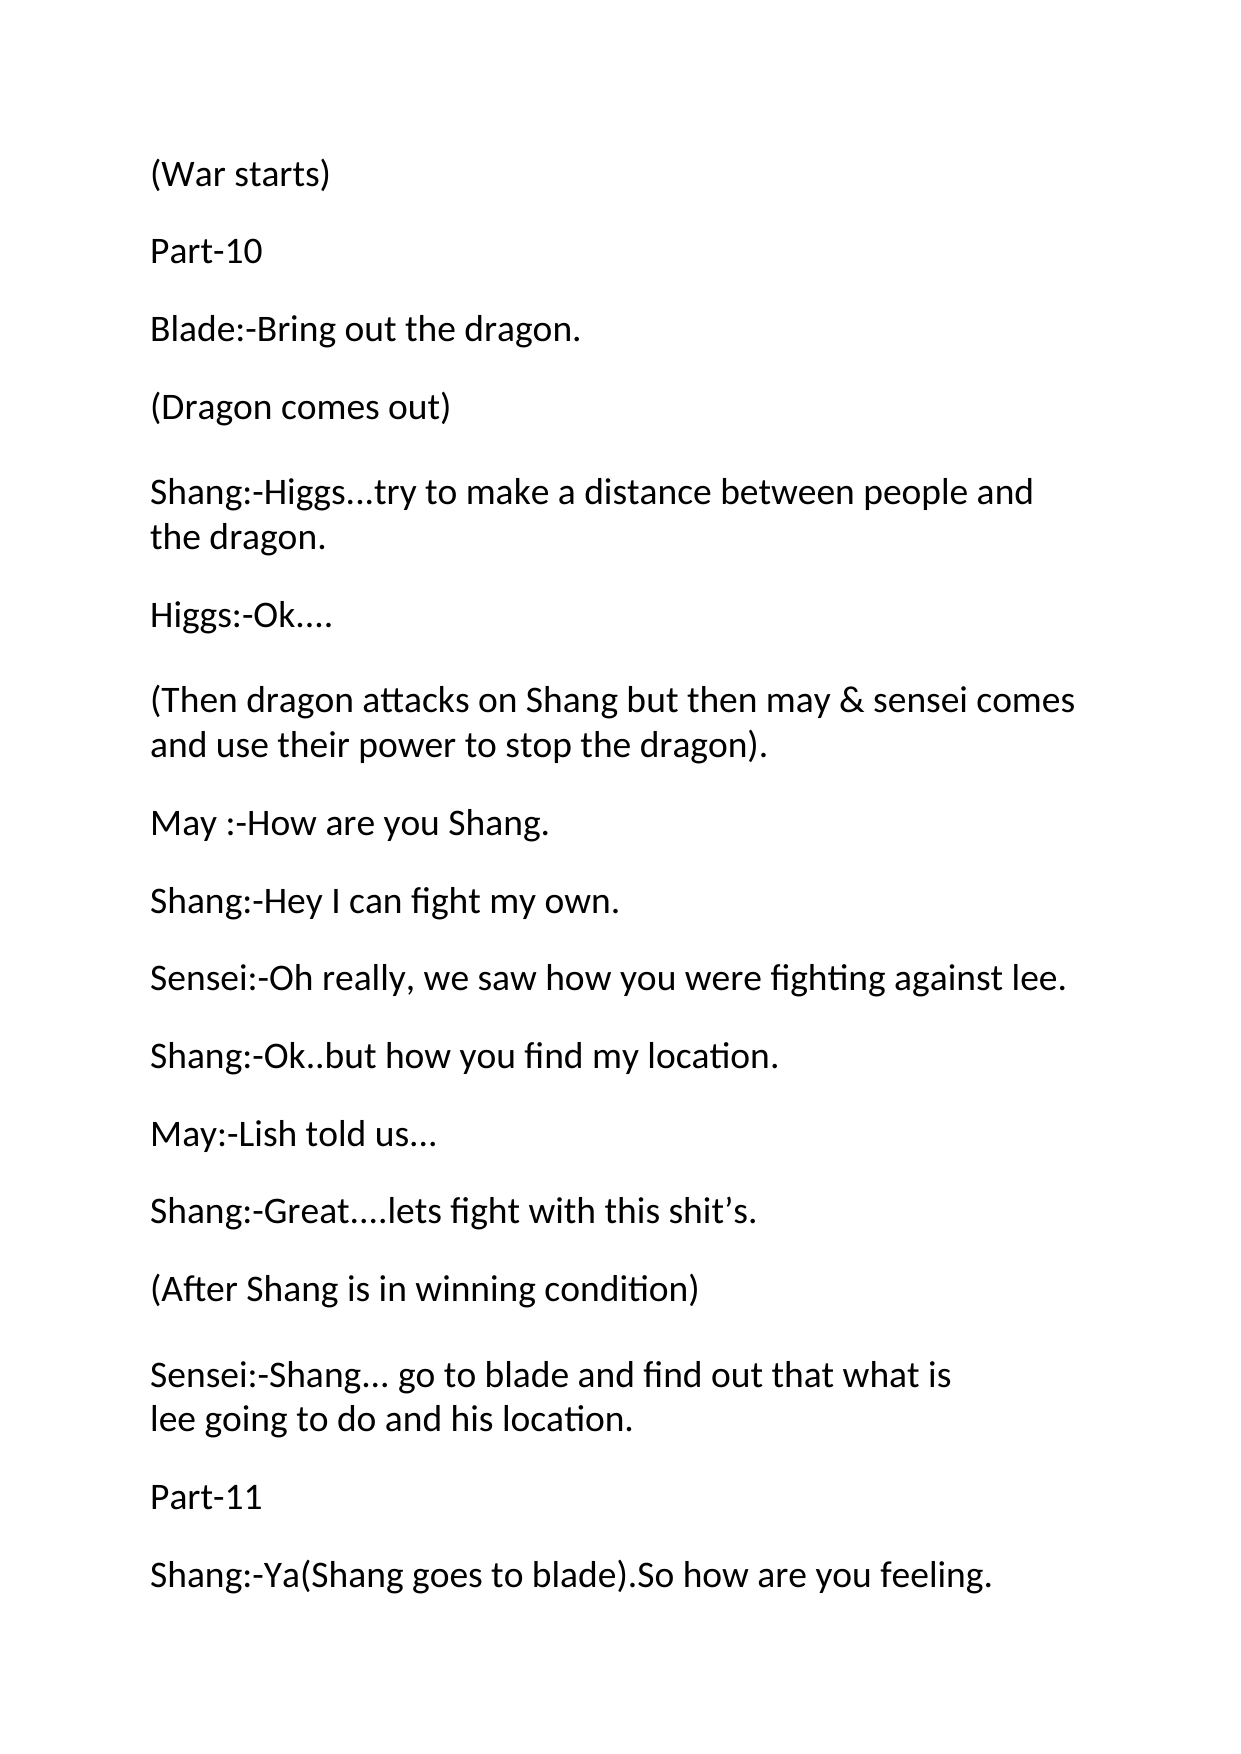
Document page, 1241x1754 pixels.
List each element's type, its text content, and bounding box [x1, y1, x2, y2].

text (Then dragon attacks on Shang but then may & sensei comes and use their power to stop the dragon). [150, 677, 1079, 767]
text Shang:-Great....lets fight with this shit’s. [150, 1187, 1090, 1233]
text Sensei:-Shang... go to blade and find out that what is lee going to do and his location. [150, 1351, 1006, 1441]
text Blade:-Bring out the dragon. [150, 305, 1090, 351]
text Higgs:-Ok.... [150, 591, 1090, 636]
text (War starts) [150, 149, 1090, 195]
text Sensei:-Oh really, we saw how you were fighting against lee. [150, 954, 1090, 1000]
text (After Shang is in winning condition) [150, 1265, 1090, 1311]
text May:-Lish told us... [150, 1110, 1090, 1156]
text (Dragon comes out) [150, 383, 1090, 428]
text Part-10 [150, 227, 1090, 273]
text Shang:-Ya(Shang goes to blade).So how are you feeling. [150, 1551, 1090, 1597]
text May :-How are you Shang. [150, 799, 1090, 845]
text Part-11 [150, 1473, 1090, 1519]
text Shang:-Ok..but how you find my location. [150, 1032, 1090, 1078]
text Shang:-Hey I can fight my own. [150, 877, 1090, 922]
text Shang:-Higgs...try to make a distance between people and the dragon. [150, 469, 1036, 559]
